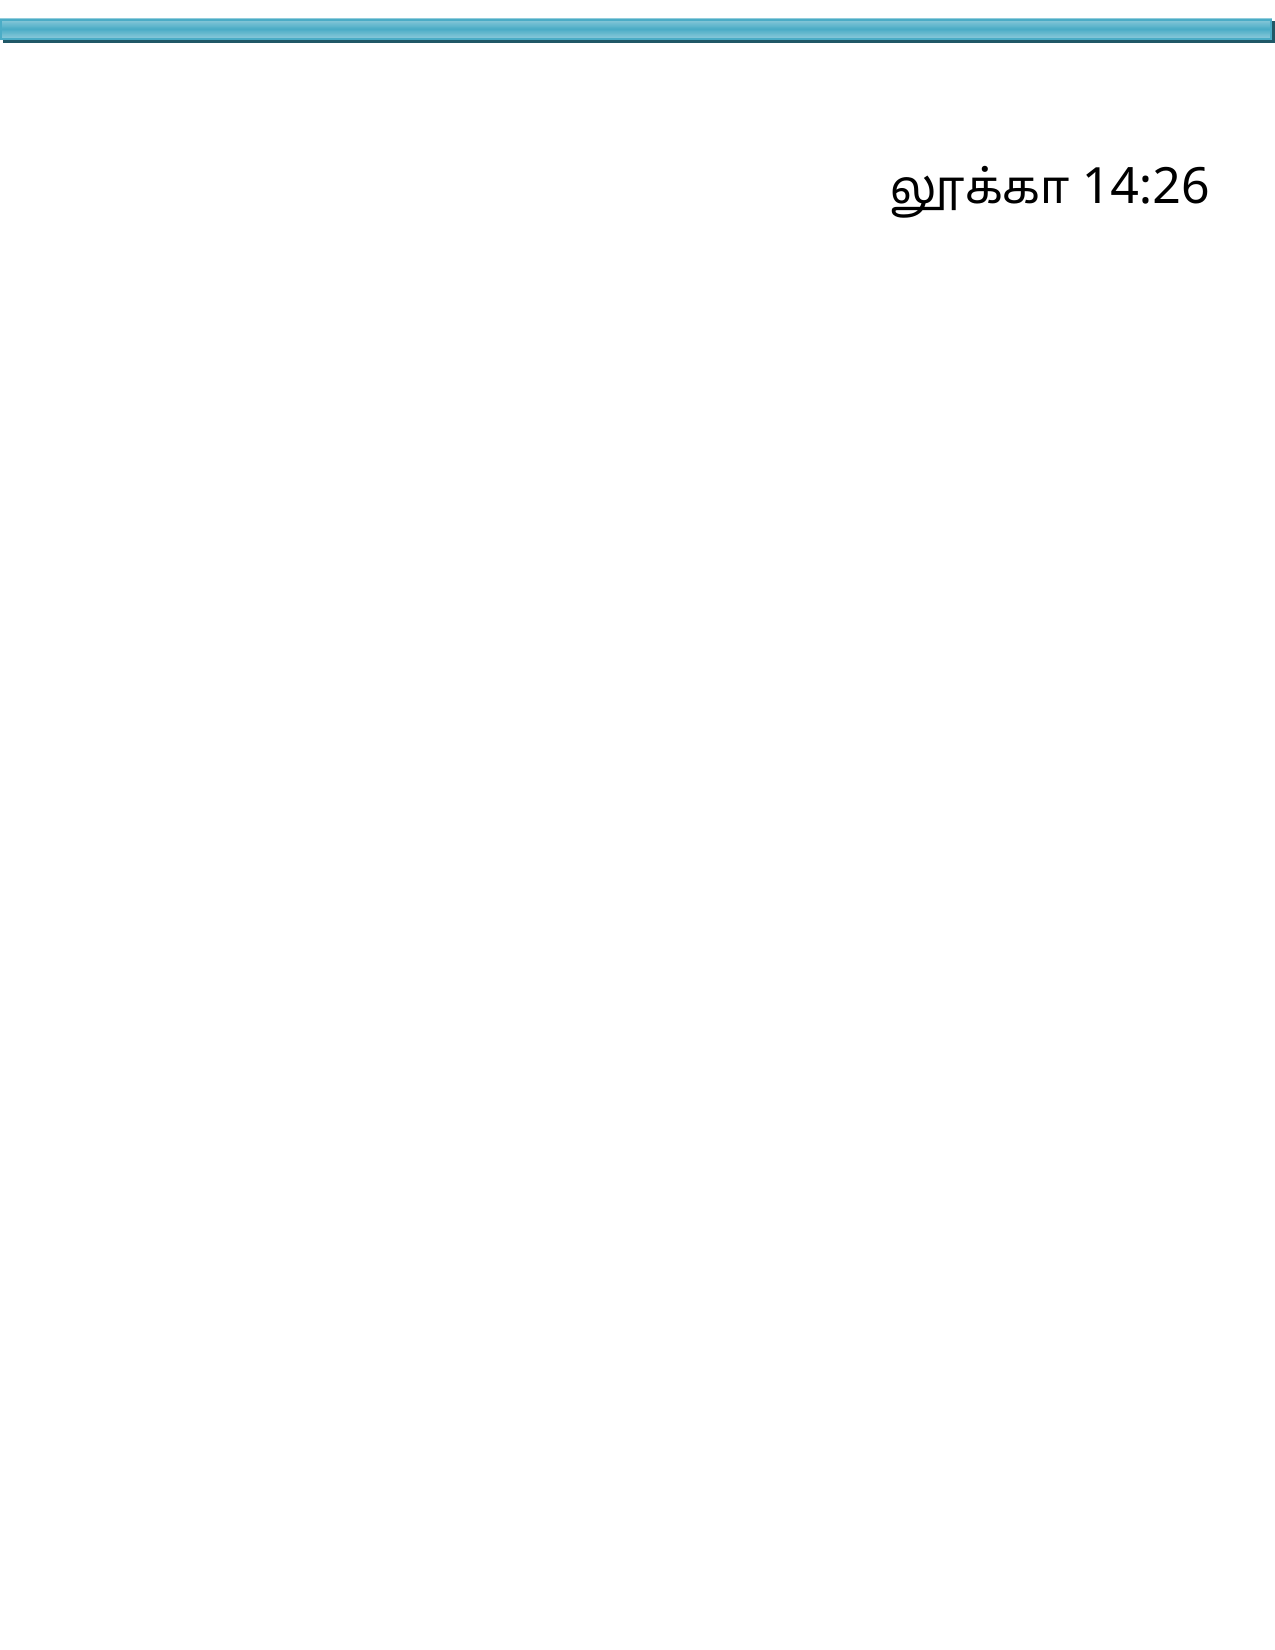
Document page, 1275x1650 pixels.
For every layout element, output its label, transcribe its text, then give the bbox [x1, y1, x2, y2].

text லூக்கா 14:26‬ [75, 150, 1209, 220]
